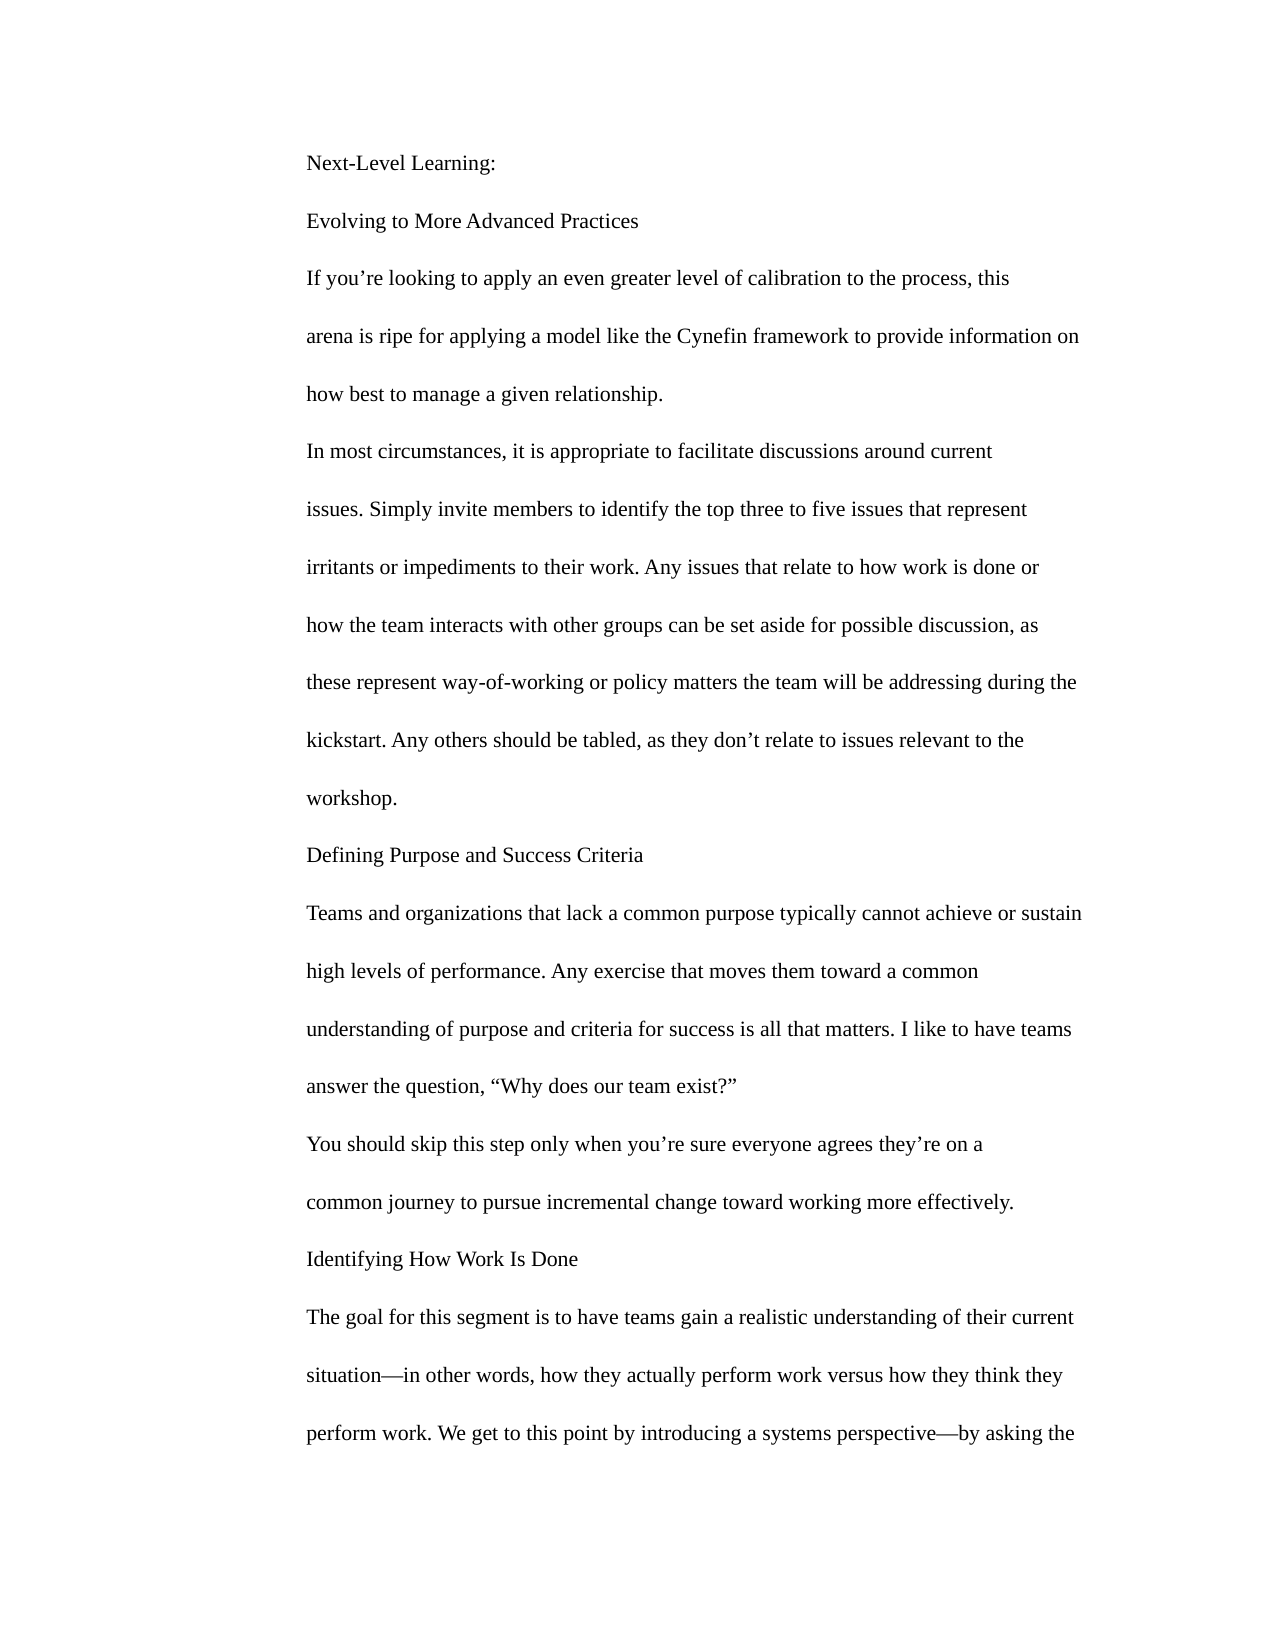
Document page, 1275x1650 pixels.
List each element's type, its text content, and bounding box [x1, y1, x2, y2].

text Teams and organizations that lack a common purpose typically cannot achieve or sustain [262, 900, 1125, 925]
text issues. Simply invite members to identify the top three to five issues that represent [262, 496, 1125, 521]
text Defining Purpose and Success Criteria [262, 842, 1125, 868]
text understanding of purpose and criteria for success is all that matters. I like to have teams [262, 1016, 1125, 1041]
text irritants or impediments to their work. Any issues that relate to how work is done or [262, 554, 1125, 579]
text situation—in other words, how they actually perform work versus how they think they [262, 1362, 1125, 1387]
text answer the question, “Why does our team exist?” [262, 1073, 1125, 1098]
text perform work. We get to this point by introducing a systems perspective—by asking the [262, 1419, 1125, 1445]
text these represent way-of-working or policy matters the team will be addressing during the [262, 669, 1125, 694]
text Identifying How Work Is Done [262, 1246, 1125, 1272]
text Next-Level Learning: [262, 150, 1125, 175]
text kickstart. Any others should be tabled, as they don’t relate to issues relevant to the [262, 727, 1125, 752]
text how best to manage a given relationship. [262, 381, 1125, 406]
text high levels of performance. Any exercise that moves them toward a common [262, 958, 1125, 983]
text The goal for this segment is to have teams gain a realistic understanding of their current [262, 1304, 1125, 1329]
text workshop. [262, 785, 1125, 810]
text In most circumstances, it is appropriate to facilitate discussions around current [262, 438, 1125, 464]
text You should skip this step only when you’re sure everyone agrees they’re on a [262, 1131, 1125, 1156]
text common journey to pursue incremental change toward working more effectively. [262, 1189, 1125, 1214]
text If you’re looking to apply an even greater level of calibration to the process, this [262, 265, 1125, 291]
text Evolving to More Advanced Practices [262, 208, 1125, 233]
text arena is ripe for applying a model like the Cynefin framework to provide information on [262, 323, 1125, 348]
text how the team interacts with other groups can be set aside for possible discussion, as [262, 612, 1125, 637]
